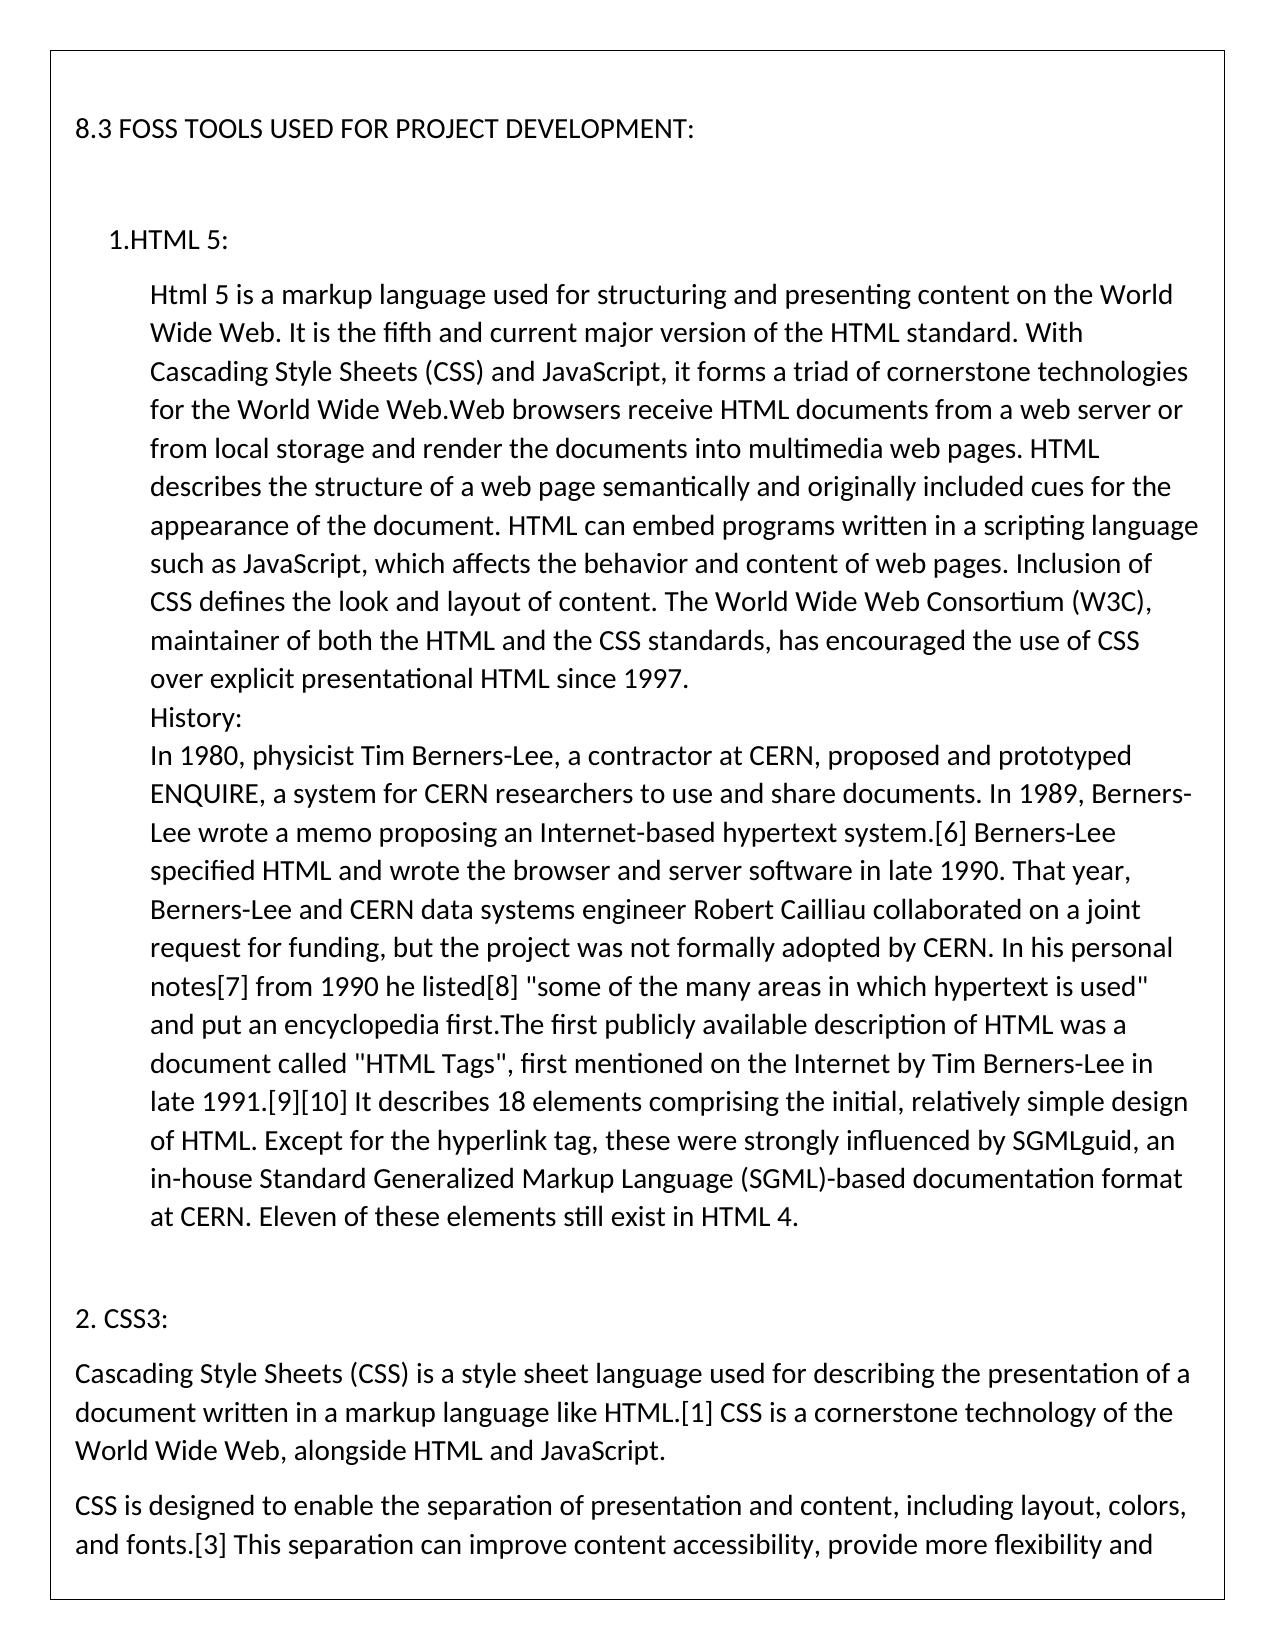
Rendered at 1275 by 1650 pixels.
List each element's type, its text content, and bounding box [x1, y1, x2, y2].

list History: [150, 699, 1200, 734]
list Html 5 is a markup language used for structuring and presenting content on the World Wide Web. It is the fifth and current major version of the HTML standard. With Cascading Style Sheets (CSS) and JavaScript, it forms a triad of cornerstone technologies for the World Wide Web.Web browsers receive HTML documents from a web server or from local storage and render the documents into multimedia web pages. HTML describes the structure of a web page semantically and originally included cues for the appearance of the document. HTML can embed programs written in a scripting language such as JavaScript, which affects the behavior and content of web pages. Inclusion of CSS defines the look and layout of content. The World Wide Web Consortium (W3C), maintainer of both the HTML and the CSS standards, has encouraged the use of CSS over explicit presentational HTML since 1997. [150, 276, 1200, 696]
text 8.3 FOSS TOOLS USED FOR PROJECT DEVELOPMENT: [75, 111, 1200, 146]
list In 1980, physicist Tim Berners-Lee, a contractor at CERN, proposed and prototyped ENQUIRE, a system for CERN researchers to use and share documents. In 1989, Berners-Lee wrote a memo proposing an Internet-based hypertext system.[6] Berners-Lee specified HTML and wrote the browser and server software in late 1990. That year, Berners-Lee and CERN data systems engineer Robert Cailliau collaborated on a joint request for funding, but the project was not formally adopted by CERN. In his personal notes[7] from 1990 he listed[8] "some of the many areas in which hypertext is used" and put an encyclopedia first.The first publicly available description of HTML was a document called "HTML Tags", first mentioned on the Internet by Tim Berners-Lee in late 1991.[9][10] It describes 18 elements comprising the initial, relatively simple design of HTML. Except for the hyperlink tag, these were strongly influenced by SGMLguid, an in-house Standard Generalized Markup Language (SGML)-based documentation format at CERN. Eleven of these elements still exist in HTML 4. [150, 737, 1200, 1234]
text 1.HTML 5: [75, 221, 1200, 256]
text 2. CSS3: [75, 1300, 1200, 1336]
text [75, 1487, 1200, 1562]
text Cascading Style Sheets (CSS) is a style sheet language used for describing the presentation of a document written in a markup language like HTML.[1] CSS is a cornerstone technology of the World Wide Web, alongside HTML and JavaScript. [75, 1356, 1200, 1468]
